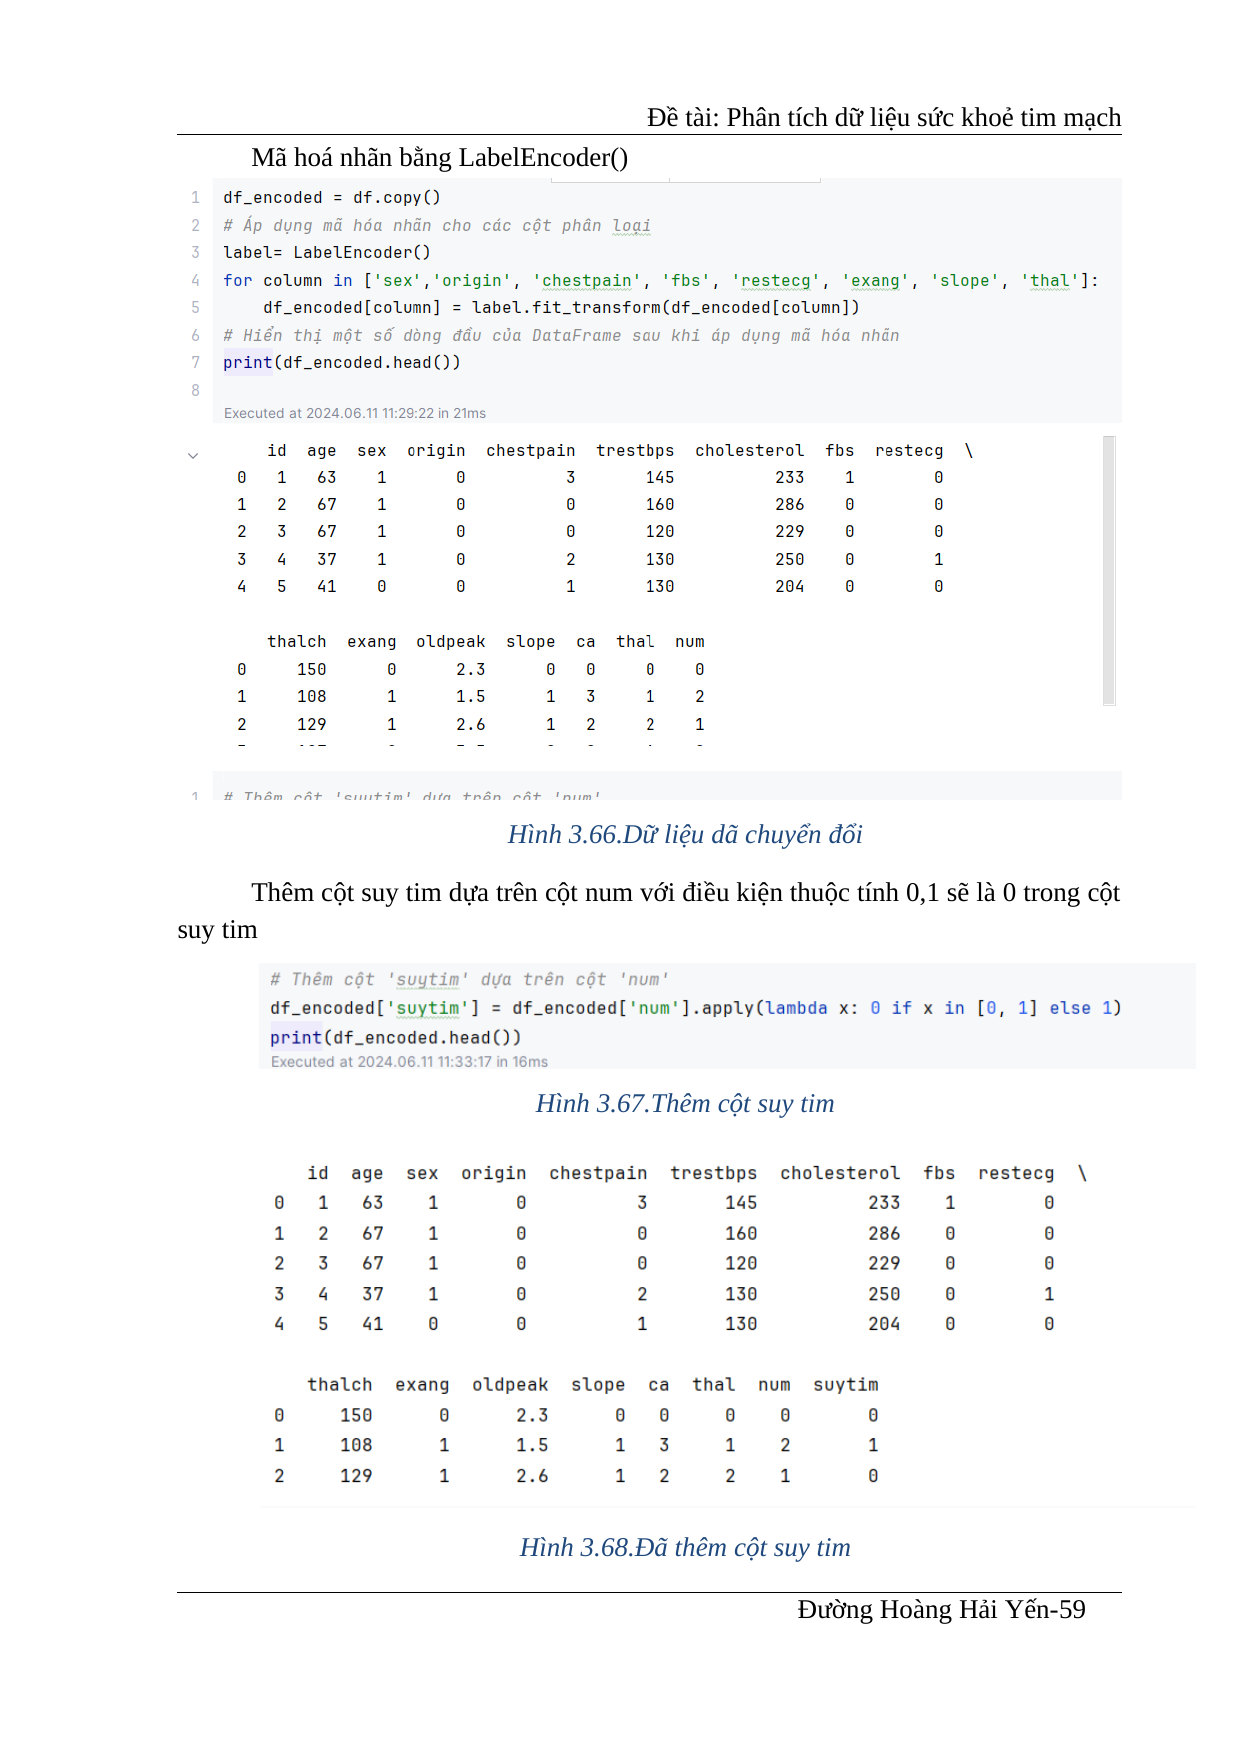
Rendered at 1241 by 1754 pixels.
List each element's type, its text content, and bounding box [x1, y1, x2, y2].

picture [251, 963, 1197, 1069]
text Thêm cột suy tim dựa trên cột num với điều kiện thuộc tính 0,1 sẽ là 0 trong cột suy tim [177, 876, 1122, 945]
picture [251, 1145, 1197, 1513]
picture [177, 178, 1123, 800]
text Mã hoá nhãn bằng LabelEncoder() [177, 142, 1122, 178]
